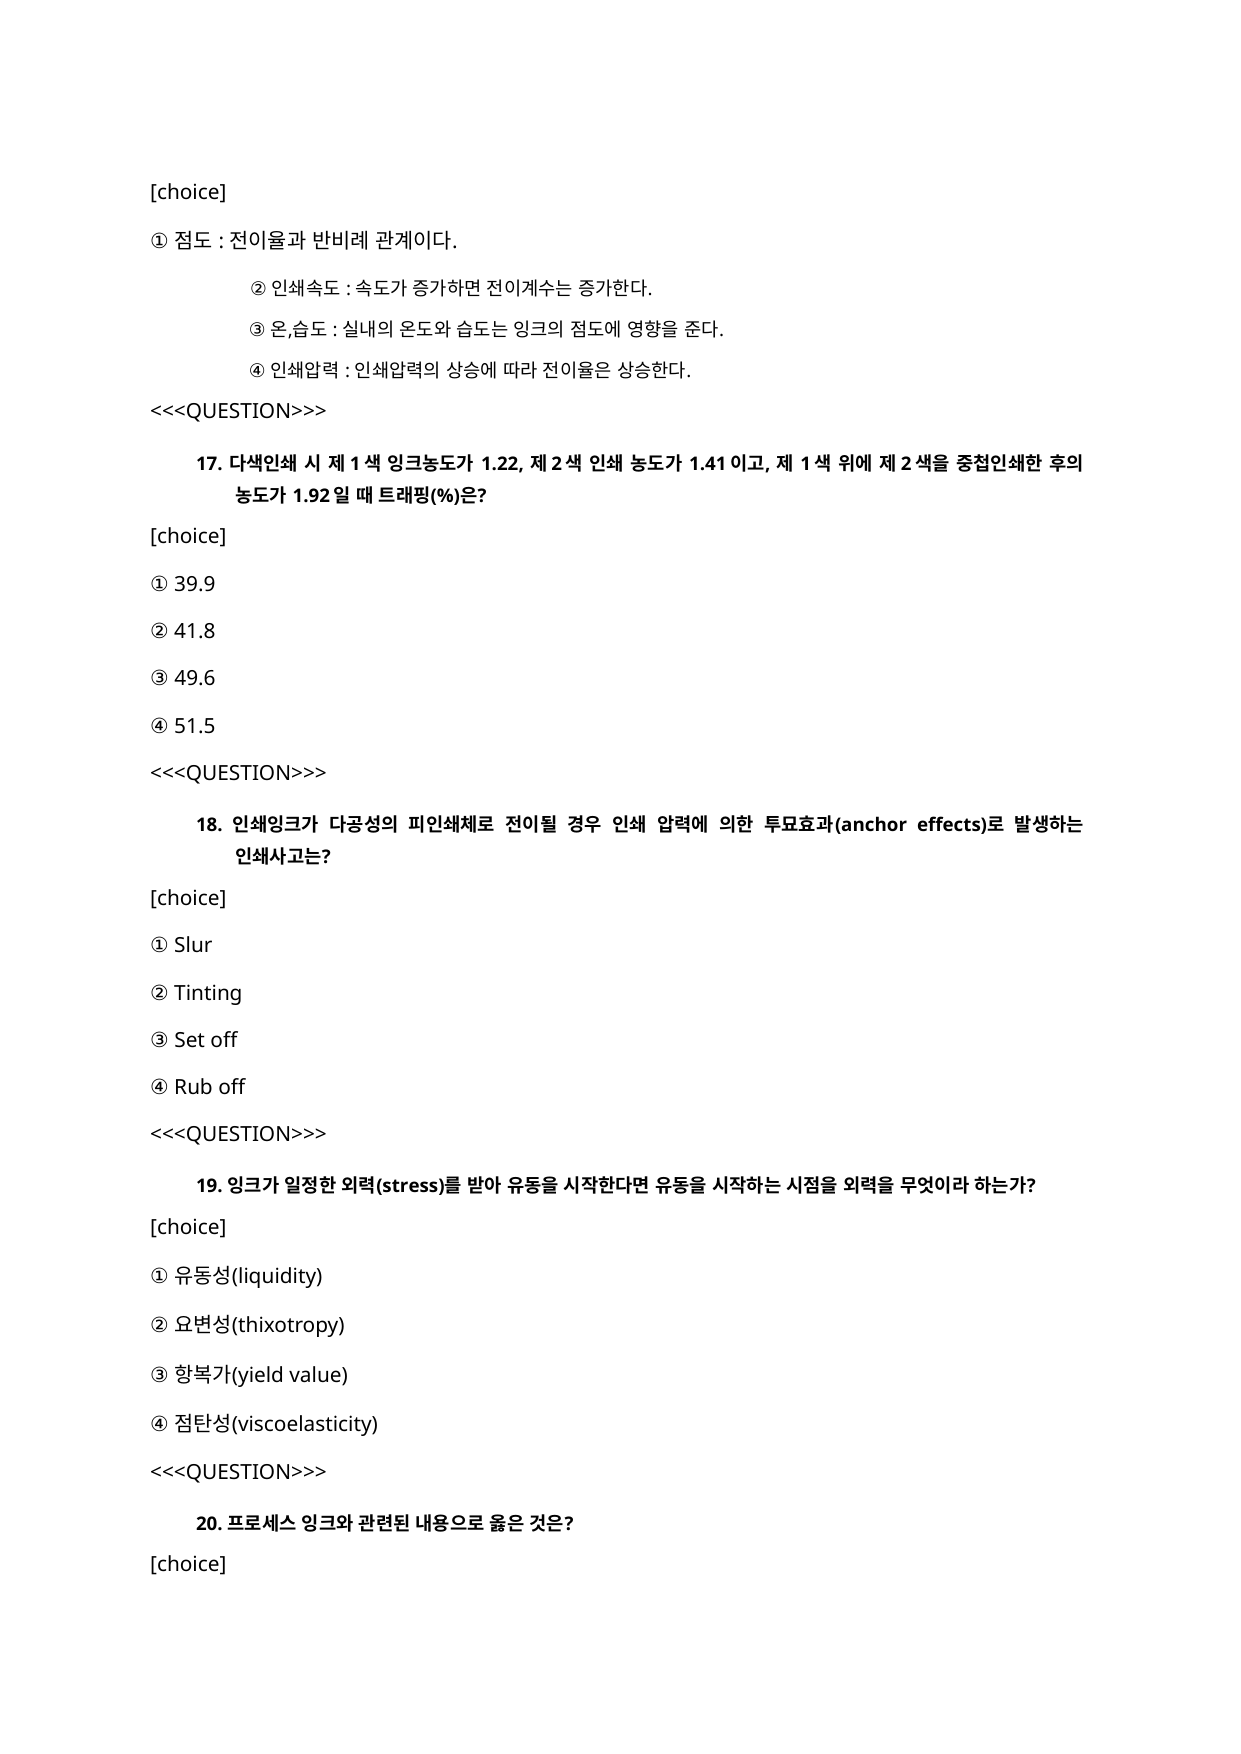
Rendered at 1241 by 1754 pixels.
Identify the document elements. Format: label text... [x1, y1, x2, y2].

text ④ 인쇄압력 : 인쇄압력의 상승에 따라 전이율은 상승한다. [229, 356, 1084, 383]
text <<<QUESTION>>> [150, 1457, 1090, 1485]
text ④ 51.5 [150, 711, 1090, 739]
text ① 39.9 [150, 569, 1090, 597]
text ③ 온,습도 : 실내의 온도와 습도는 잉크의 점도에 영향을 준다. [229, 315, 1084, 342]
text [choice] [150, 177, 1090, 206]
text ④ 점탄성(viscoelasticity) [150, 1407, 1090, 1438]
text 17. 다색인쇄 시 제1색 잉크농도가 1.22, 제2색 인쇄 농도가 1.41이고, 제 1색 위에 제2색을 중첩인쇄한 후의 농도가 1.92일 때 트래핑(%)은? [196, 448, 1084, 508]
text 19. 잉크가 일정한 외력(stress)를 받아 유동을 시작한다면 유동을 시작하는 시점을 외력을 무엇이라 하는가? [196, 1171, 1084, 1198]
text [choice] [150, 883, 1090, 912]
text <<<QUESTION>>> [150, 397, 1090, 425]
text ② Tinting [150, 978, 1090, 1006]
text ③ Set off [150, 1025, 1090, 1053]
text ③ 항복가(yield value) [150, 1358, 1090, 1388]
text ② 인쇄속도 : 속도가 증가하면 전이계수는 증가한다. [230, 274, 1084, 301]
text ② 41.8 [150, 616, 1090, 645]
text <<<QUESTION>>> [150, 758, 1090, 787]
text ② 요변성(thixotropy) [150, 1309, 1090, 1339]
text ① Slur [150, 930, 1090, 959]
text 18. 인쇄잉크가 다공성의 피인쇄체로 전이될 경우 인쇄 압력에 의한 투묘효과(anchor effects)로 발생하는 인쇄사고는? [196, 809, 1084, 869]
text ① 유동성(liquidity) [150, 1259, 1090, 1289]
text [choice] [150, 1212, 1090, 1240]
text 20. 프로세스 잉크와 관련된 내용으로 옳은 것은? [196, 1508, 1084, 1535]
text ① 점도 : 전이율과 반비례 관계이다. [150, 224, 1090, 255]
text [choice] [150, 522, 1090, 550]
text <<<QUESTION>>> [150, 1119, 1090, 1148]
text [choice] [150, 1549, 1090, 1578]
text ③ 49.6 [150, 663, 1090, 692]
text ④ Rub off [150, 1072, 1090, 1101]
